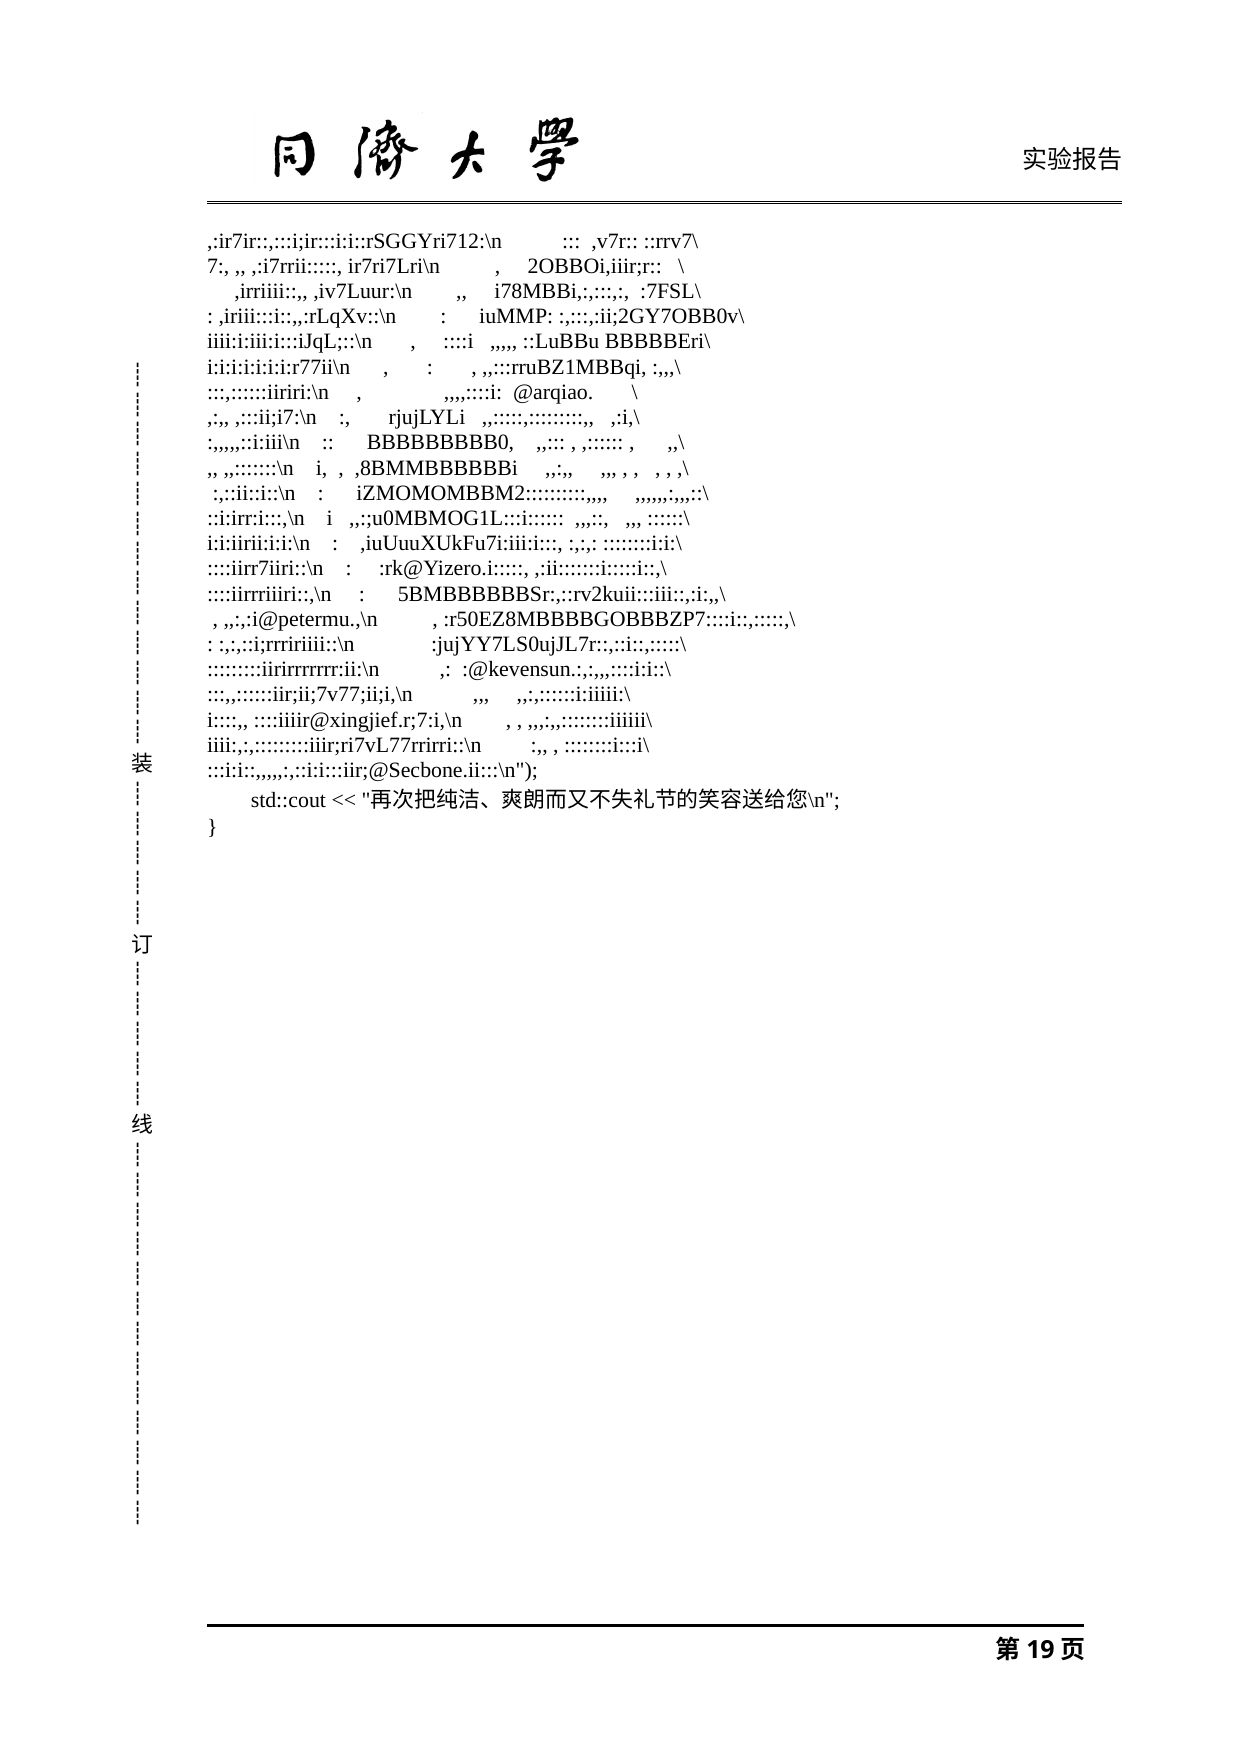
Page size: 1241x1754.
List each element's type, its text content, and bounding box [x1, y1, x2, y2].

text :,,,,,::i:iii\n :: BBBBBBBBB0, ,,::: , ,:::::: , ,,\ [207, 429, 1122, 454]
text 7:, ,, ,:i7rrii:::::, ir7ri7Lri\n , 2OBBOi,iiir;r:: \ [207, 253, 1122, 278]
text iiii:i:iii:i:::iJqL;::\n , ::::i ,,,,, ::LuBBu BBBBBEri\ [207, 328, 1122, 354]
text : :,:,::i;rrririiii::\n :jujYY7LS0ujJL7r::,::i::,:::::\ [207, 631, 1122, 656]
text , ,,:,:i@petermu.,\n , :r50EZ8MBBBBGOBBBZP7::::i::,:::::,\ [207, 606, 1122, 631]
text ,:,, ,:::ii;i7:\n :, rjujLYLi ,,:::::,:::::::::,, ,:i,\ [207, 404, 1122, 429]
text ::i:irr:i:::,\n i ,,:;u0MBMOG1L:::i:::::: ,,,::, ,,, ::::::\ [207, 505, 1122, 530]
text :::i:i::,,,,,:,::i:i:::iir;@Secbone.ii:::\n"); [207, 757, 1122, 782]
text } [207, 814, 1122, 839]
text i:i:i:i:i:i:i:r77ii\n , : , ,,:::rruBZ1MBBqi, :,,,\ [207, 354, 1122, 379]
text iiii:,:,:::::::::iiir;ri7vL77rrirri::\n :,, , ::::::::i:::i\ [207, 732, 1122, 757]
text : ,iriii:::i::,,:rLqXv::\n : iuMMP: :,:::,:ii;2GY7OBB0v\ [207, 303, 1122, 328]
text std::cout << "再次把纯洁、爽朗而又不失礼节的笑容送给您\n"; [207, 782, 1122, 814]
text :::::::::iirirrrrrrr:ii:\n ,: :@kevensun.:,:,,,::::i:i::\ [207, 656, 1122, 681]
text i::::,, ::::iiiir@xingjief.r;7:i,\n , , ,,,:,,::::::::iiiiii\ [207, 707, 1122, 732]
picture [251, 109, 598, 188]
text ,, ,,:::::::\n i, , ,8BMMBBBBBBi ,,:,, ,,, , , , , ,\ [207, 454, 1122, 480]
text ::::iirrriiiri::,\n : 5BMBBBBBBSr:,::rv2kuii:::iii::,:i:,,\ [207, 581, 1122, 606]
text ,:ir7ir::,:::i;ir:::i:i::rSGGYri712:\n ::: ,v7r:: ::rrv7\ [207, 228, 1122, 253]
text :::,,::::::iir;ii;7v77;ii;i,\n ,,, ,,:,::::::i:iiiii:\ [207, 681, 1122, 707]
text :,::ii::i::\n : iZMOMOMBBM2::::::::::,,,, ,,,,,,:,,,::\ [207, 480, 1122, 505]
text i:i:iirii:i:i:\n : ,iuUuuXUkFu7i:iii:i:::, :,:,: ::::::::i:i:\ [207, 530, 1122, 555]
text ::::iirr7iiri::\n : :rk@Yizero.i:::::, ,:ii:::::::i:::::i::,\ [207, 555, 1122, 581]
text :::,::::::iiriri:\n , ,,,,::::i: @arqiao. \ [207, 379, 1122, 404]
text ,irriiii::,, ,iv7Luur:\n ,, i78MBBi,:,:::,:, :7FSL\ [207, 278, 1122, 303]
